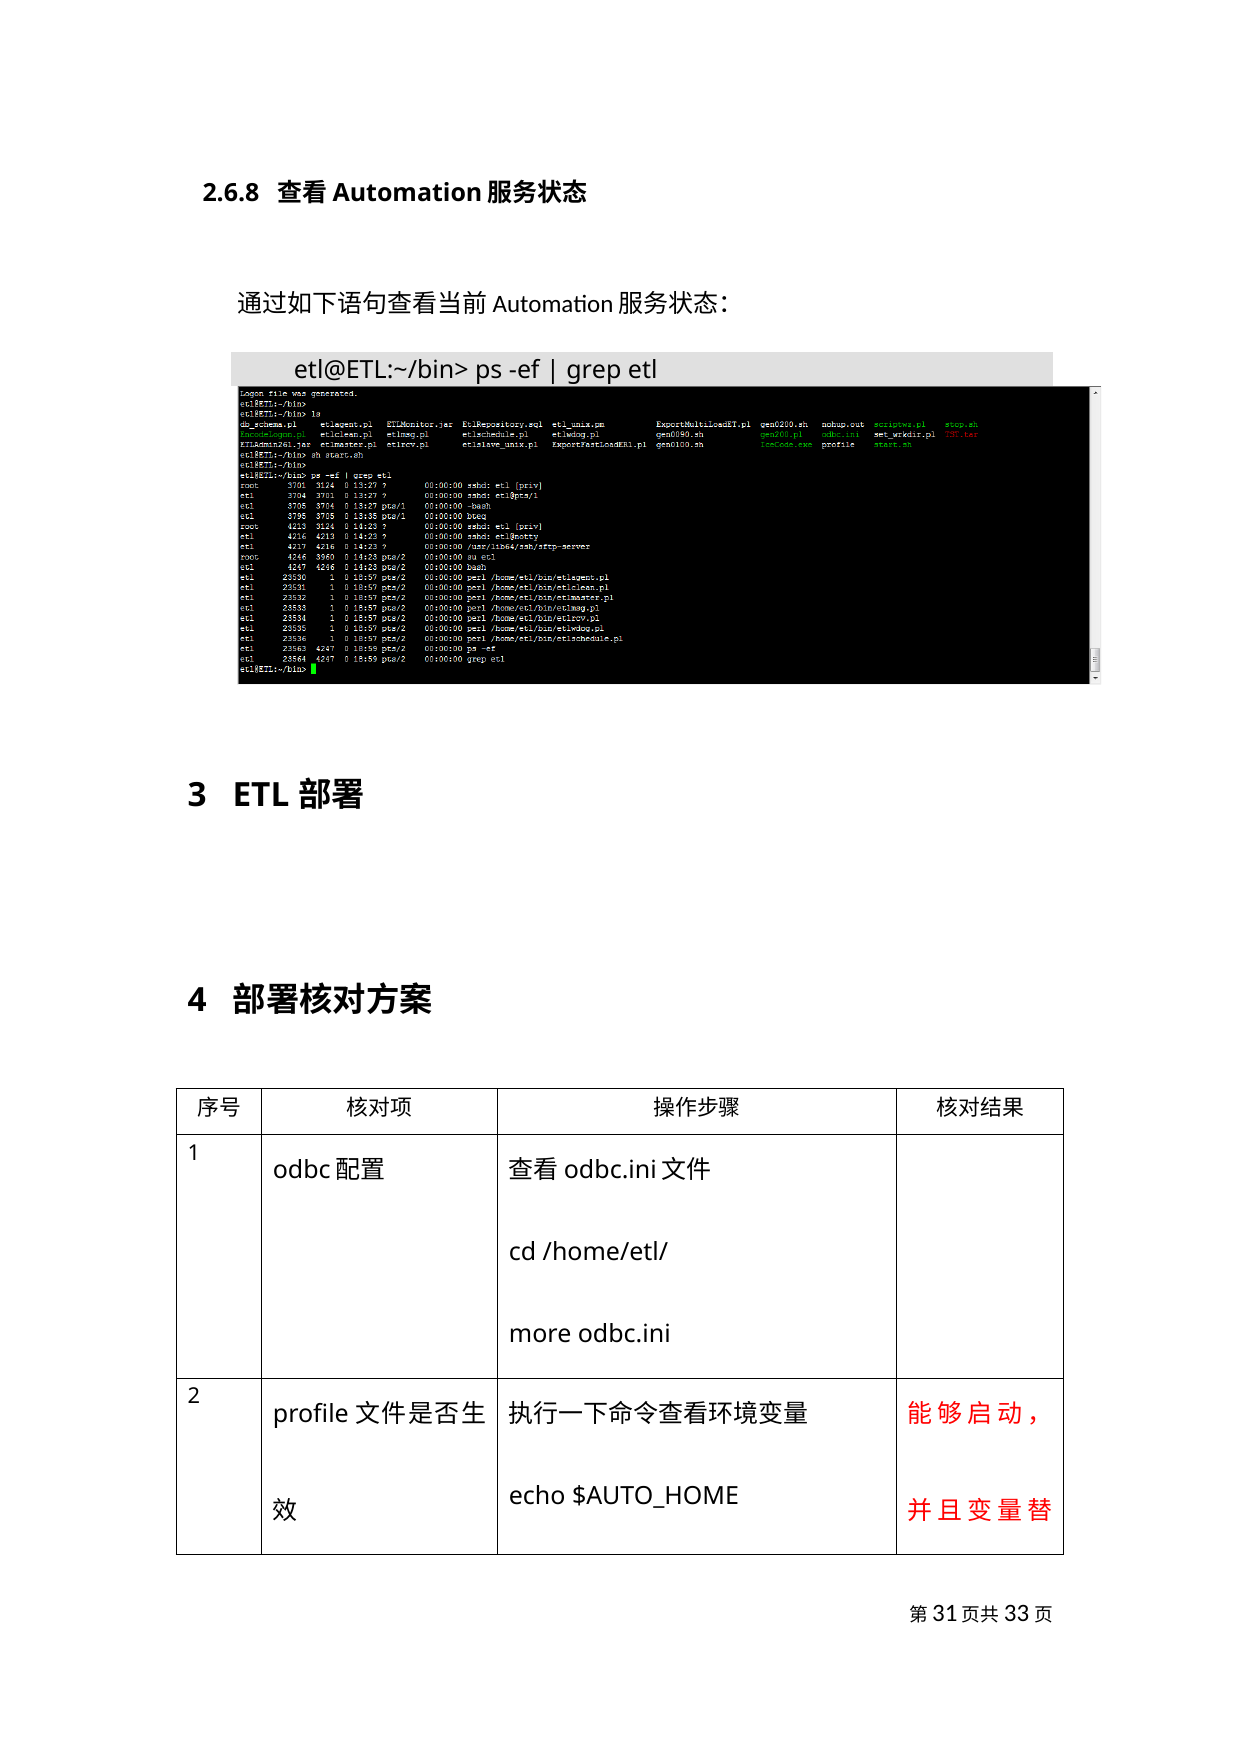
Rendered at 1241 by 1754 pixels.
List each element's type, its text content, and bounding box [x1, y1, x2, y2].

table_cell odbc配置 [262, 1135, 497, 1378]
table_cell [897, 1135, 1063, 1378]
subtitle 部署核对方案 [187, 966, 1053, 1031]
table_header 核对项 [262, 1089, 497, 1134]
table_header 操作步骤 [498, 1089, 896, 1134]
picture [237, 386, 1102, 685]
table_cell profile文件是否生效 [262, 1379, 497, 1554]
subtitle 查看Automation服务状态 [202, 158, 1053, 223]
table_header 核对结果 [897, 1089, 1063, 1134]
subtitle ETL 部署 [187, 760, 1053, 825]
text etl@ETL:~/bin> ps -ef | grep etl [231, 352, 1053, 386]
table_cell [498, 1379, 896, 1554]
table_cell 1 [177, 1135, 261, 1378]
table_cell 查看odbc.ini文件 cd /home/etl/ more odbc.ini [498, 1135, 896, 1378]
table_cell 能够启动，并且变量替换没问题 [897, 1379, 1063, 1554]
table_header 序号 [177, 1089, 261, 1134]
table_cell 2 [177, 1379, 261, 1554]
text 通过如下语句查看当前Automation服务状态： [212, 269, 1053, 334]
